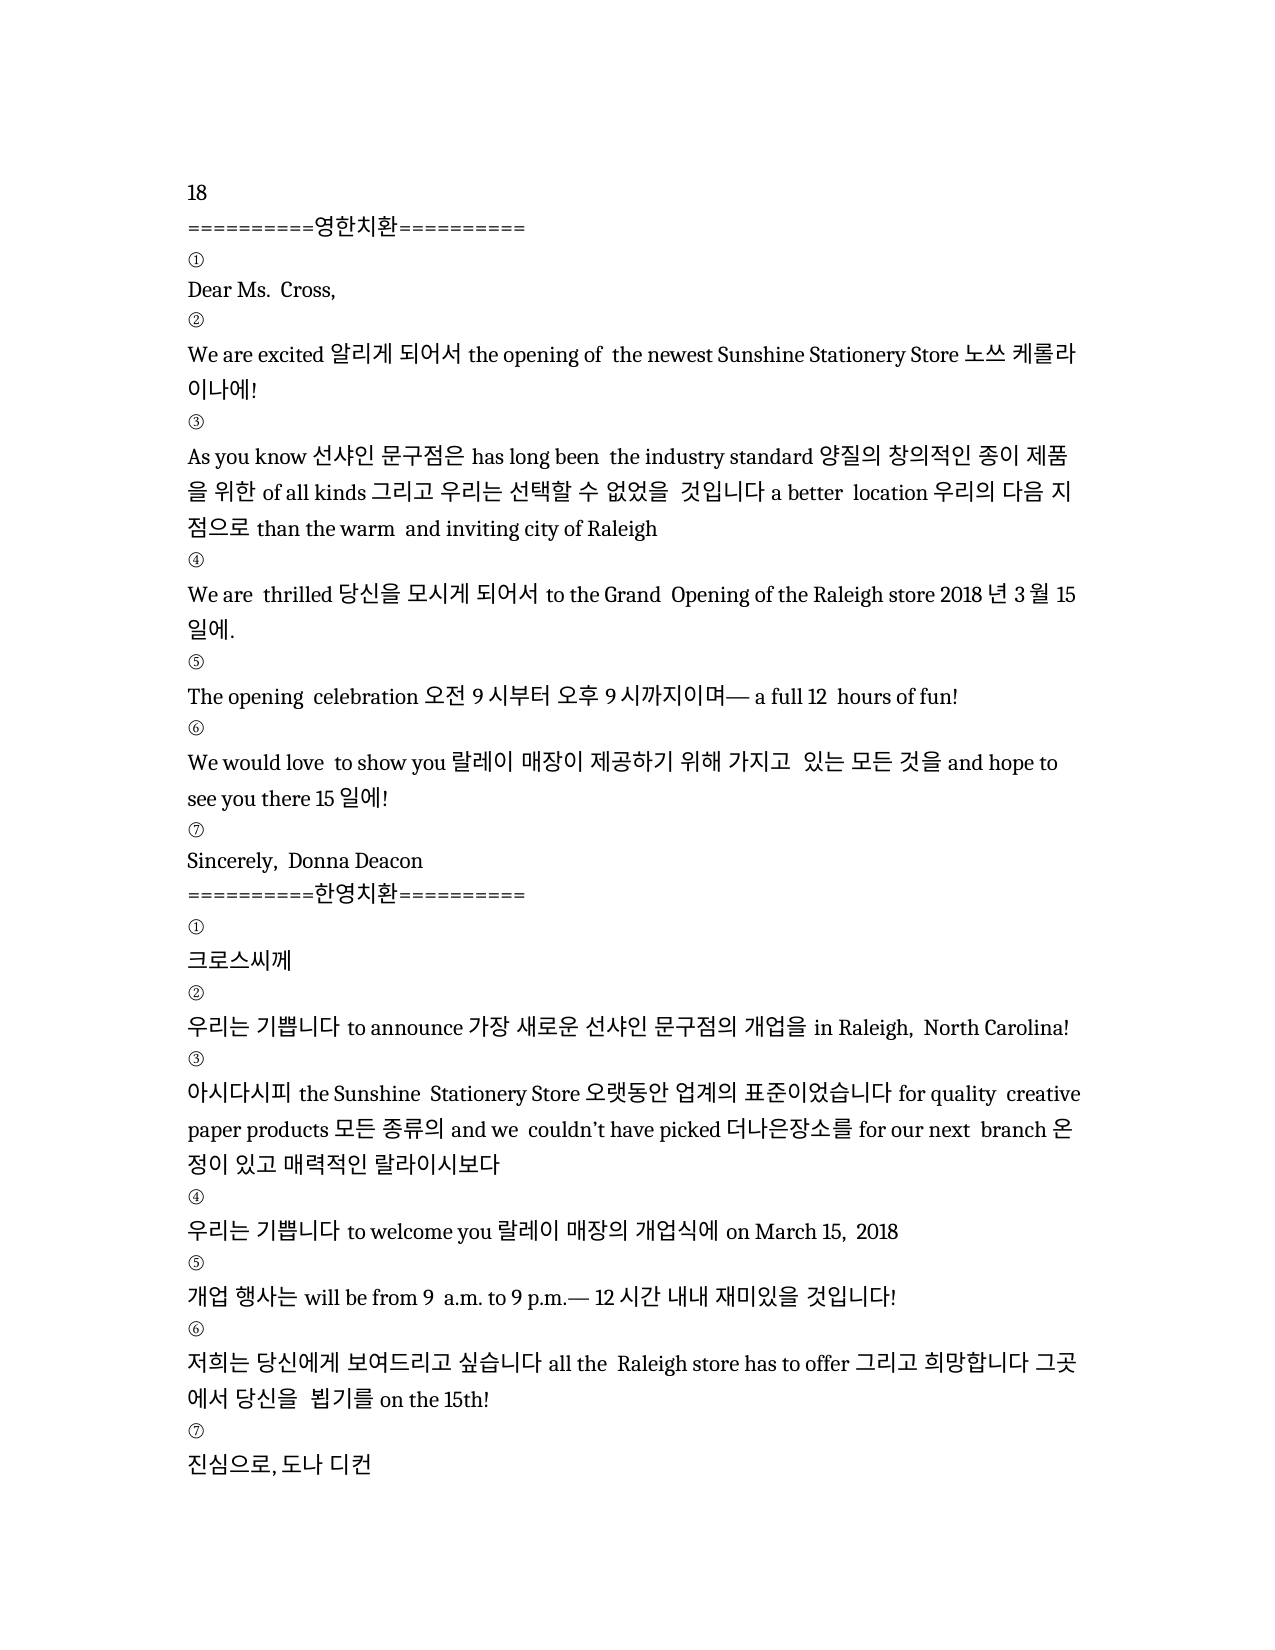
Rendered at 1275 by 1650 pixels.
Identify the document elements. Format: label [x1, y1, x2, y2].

text [187, 150, 1087, 1481]
